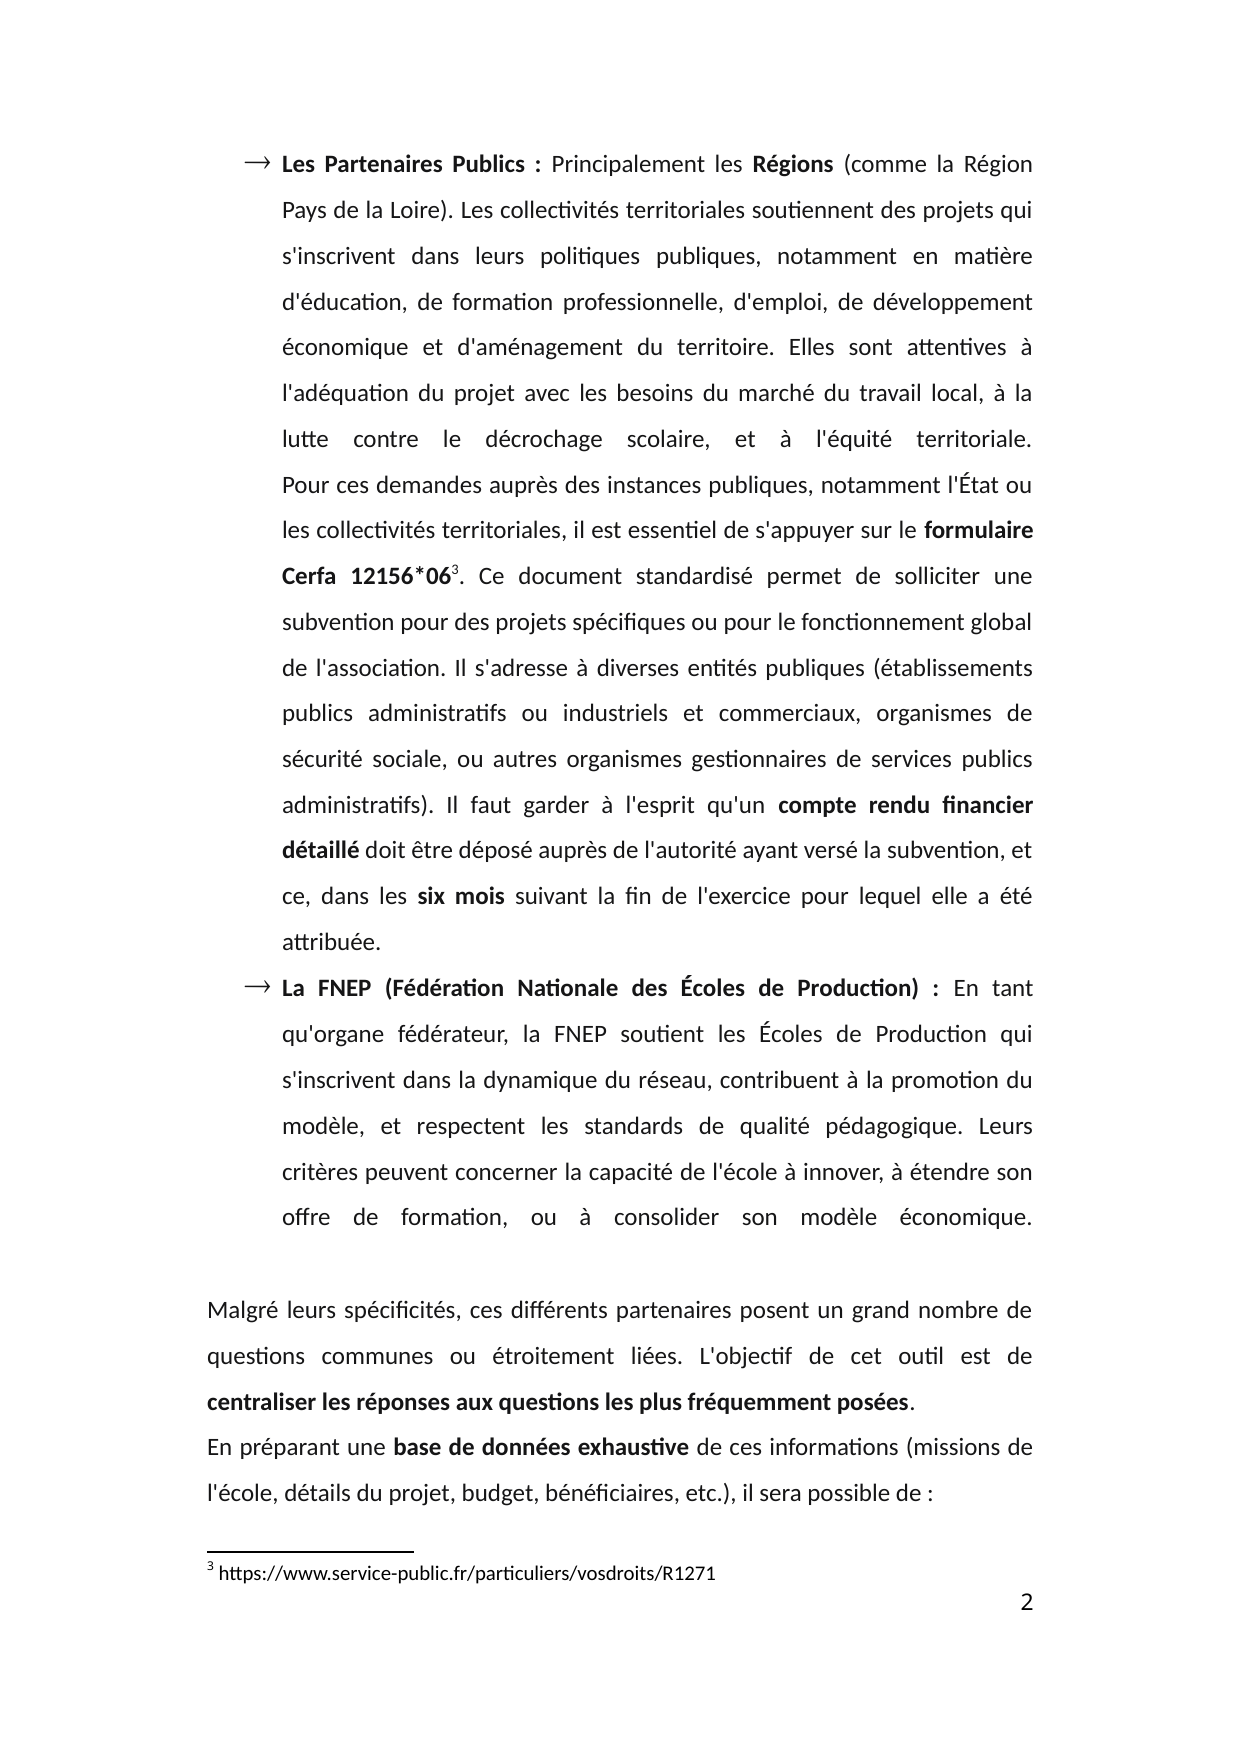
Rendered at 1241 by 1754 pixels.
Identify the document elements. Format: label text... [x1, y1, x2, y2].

text Malgré leurs spécificités, ces différents partenaires posent un grand nombre de questions communes ou étroitement liées. L'objectif de cet outil est de centraliser les réponses aux questions les plus fréquemment posées. [207, 1294, 1033, 1416]
list La FNEP (Fédération Nationale des Écoles de Production) : En tant qu'organe fédérateur, la FNEP soutient les Écoles de Production qui s'inscrivent dans la dynamique du réseau, contribuent à la promotion du modèle, et respectent les standards de qualité pédagogique. Leurs critères peuvent concerner la capacité de l'école à innover, à étendre son offre de formation, ou à consolider son modèle économique. [244, 972, 1033, 1279]
text En préparant une base de données exhaustive de ces informations (missions de l'école, détails du projet, budget, bénéficiaires, etc.), il sera possible de : [207, 1432, 1033, 1508]
